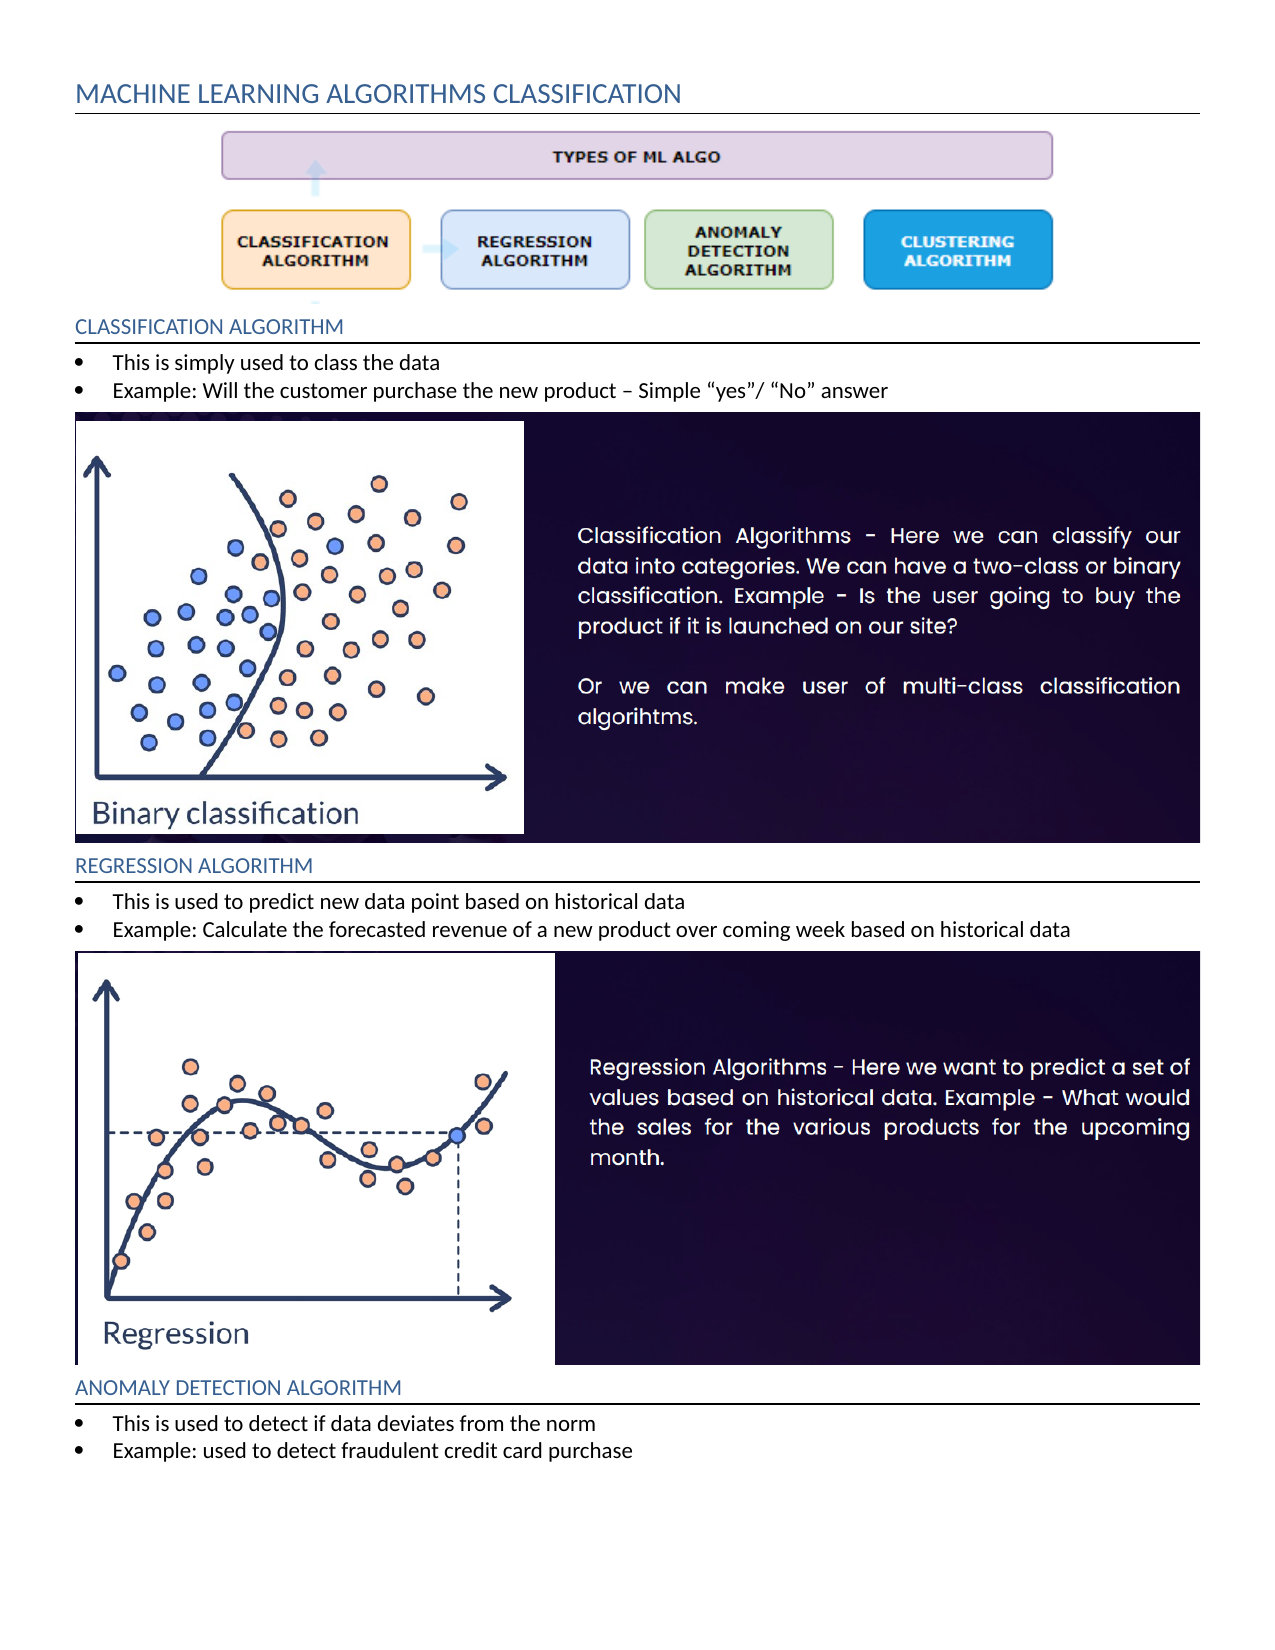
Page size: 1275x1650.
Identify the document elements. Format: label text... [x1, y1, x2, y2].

picture [75, 951, 1200, 1365]
list Example: Calculate the forecasted revenue of a new product over coming week based on historical data [75, 915, 1200, 943]
subtitle ANOMALY DETECTION ALGORITHM [75, 1373, 1200, 1403]
list This is used to detect if data deviates from the norm [75, 1409, 1200, 1437]
subtitle REGRESSION ALGORITHM [75, 851, 1200, 881]
picture [217, 122, 1058, 304]
list Example: used to detect fraudulent credit card purchase [75, 1437, 1200, 1465]
list This is used to predict new data point based on historical data [75, 887, 1200, 915]
list Example: Will the customer purchase the new product – Simple “yes”/ “No” answer [75, 376, 1200, 404]
picture [75, 412, 1200, 843]
subtitle MACHINE LEARNING ALGORITHMS CLASSIFICATION [75, 75, 1200, 113]
list This is simply used to class the data [75, 348, 1200, 376]
subtitle CLASSIFICATION ALGORITHM [75, 312, 1200, 342]
